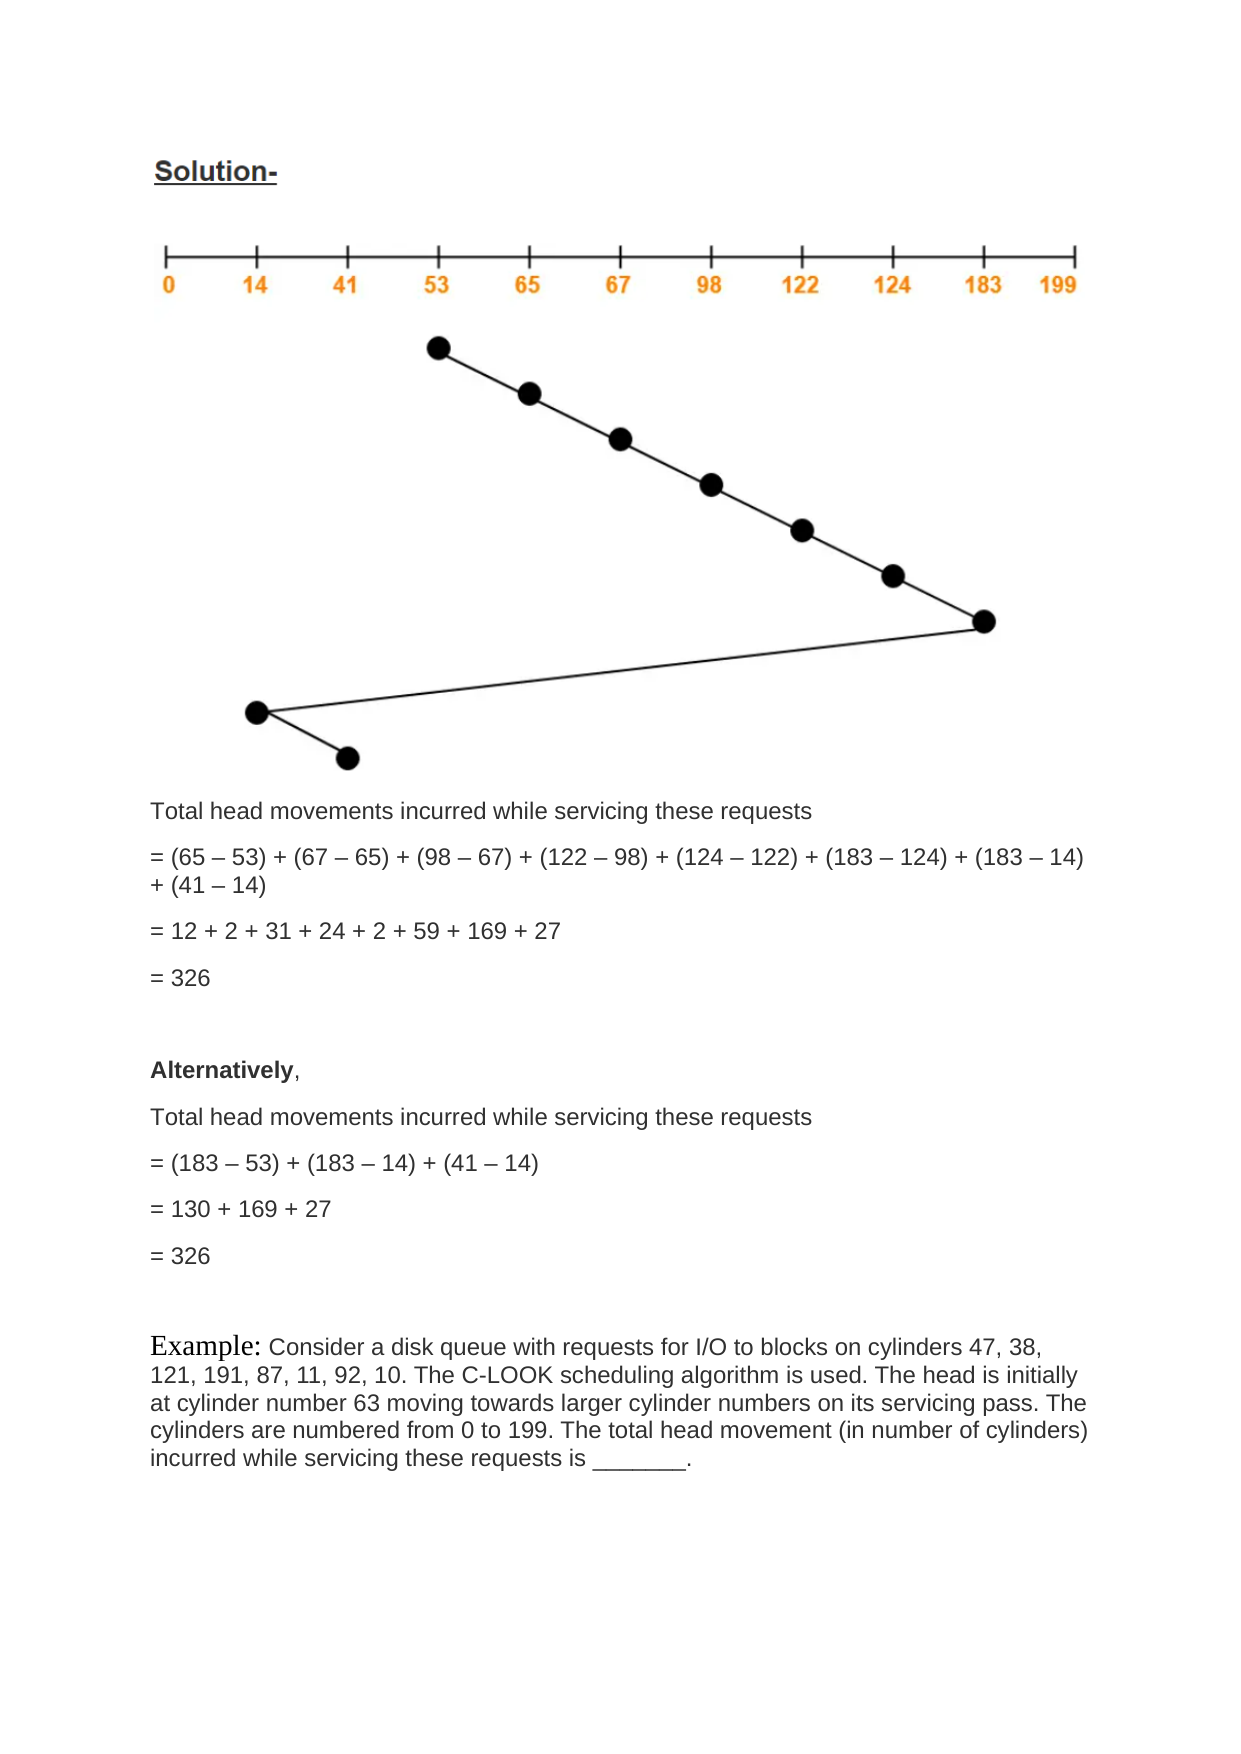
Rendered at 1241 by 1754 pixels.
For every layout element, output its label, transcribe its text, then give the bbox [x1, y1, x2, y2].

picture [150, 150, 1091, 791]
text Example: Consider a disk queue with requests for I/O to blocks on cylinders 47, 38, 121, 191, 87, 11, 92, 10. The C-LOOK scheduling algorithm is used. The head is initially at cylinder number 63 moving towards larger cylinder numbers on its servicing pass. The cylinders are numbered from 0 to 199. The total head movement (in number of cylinders) incurred while servicing these requests is _______. [262, 1328, 1090, 1472]
text = 326 [150, 963, 1090, 991]
text = 130 + 169 + 27 [150, 1195, 1090, 1223]
text = (183 – 53) + (183 – 14) + (41 – 14) [150, 1149, 1090, 1176]
text Total head movements incurred while servicing these requests [150, 797, 1090, 824]
text = 12 + 2 + 31 + 24 + 2 + 59 + 169 + 27 [150, 917, 1090, 945]
text = (65 – 53) + (67 – 65) + (98 – 67) + (122 – 98) + (124 – 122) + (183 – 124) + (183 – 14) + (41 – 14) [150, 843, 1090, 898]
text Alternatively, [150, 1056, 1090, 1084]
text = 326 [150, 1242, 1090, 1269]
text Total head movements incurred while servicing these requests [150, 1102, 1090, 1130]
